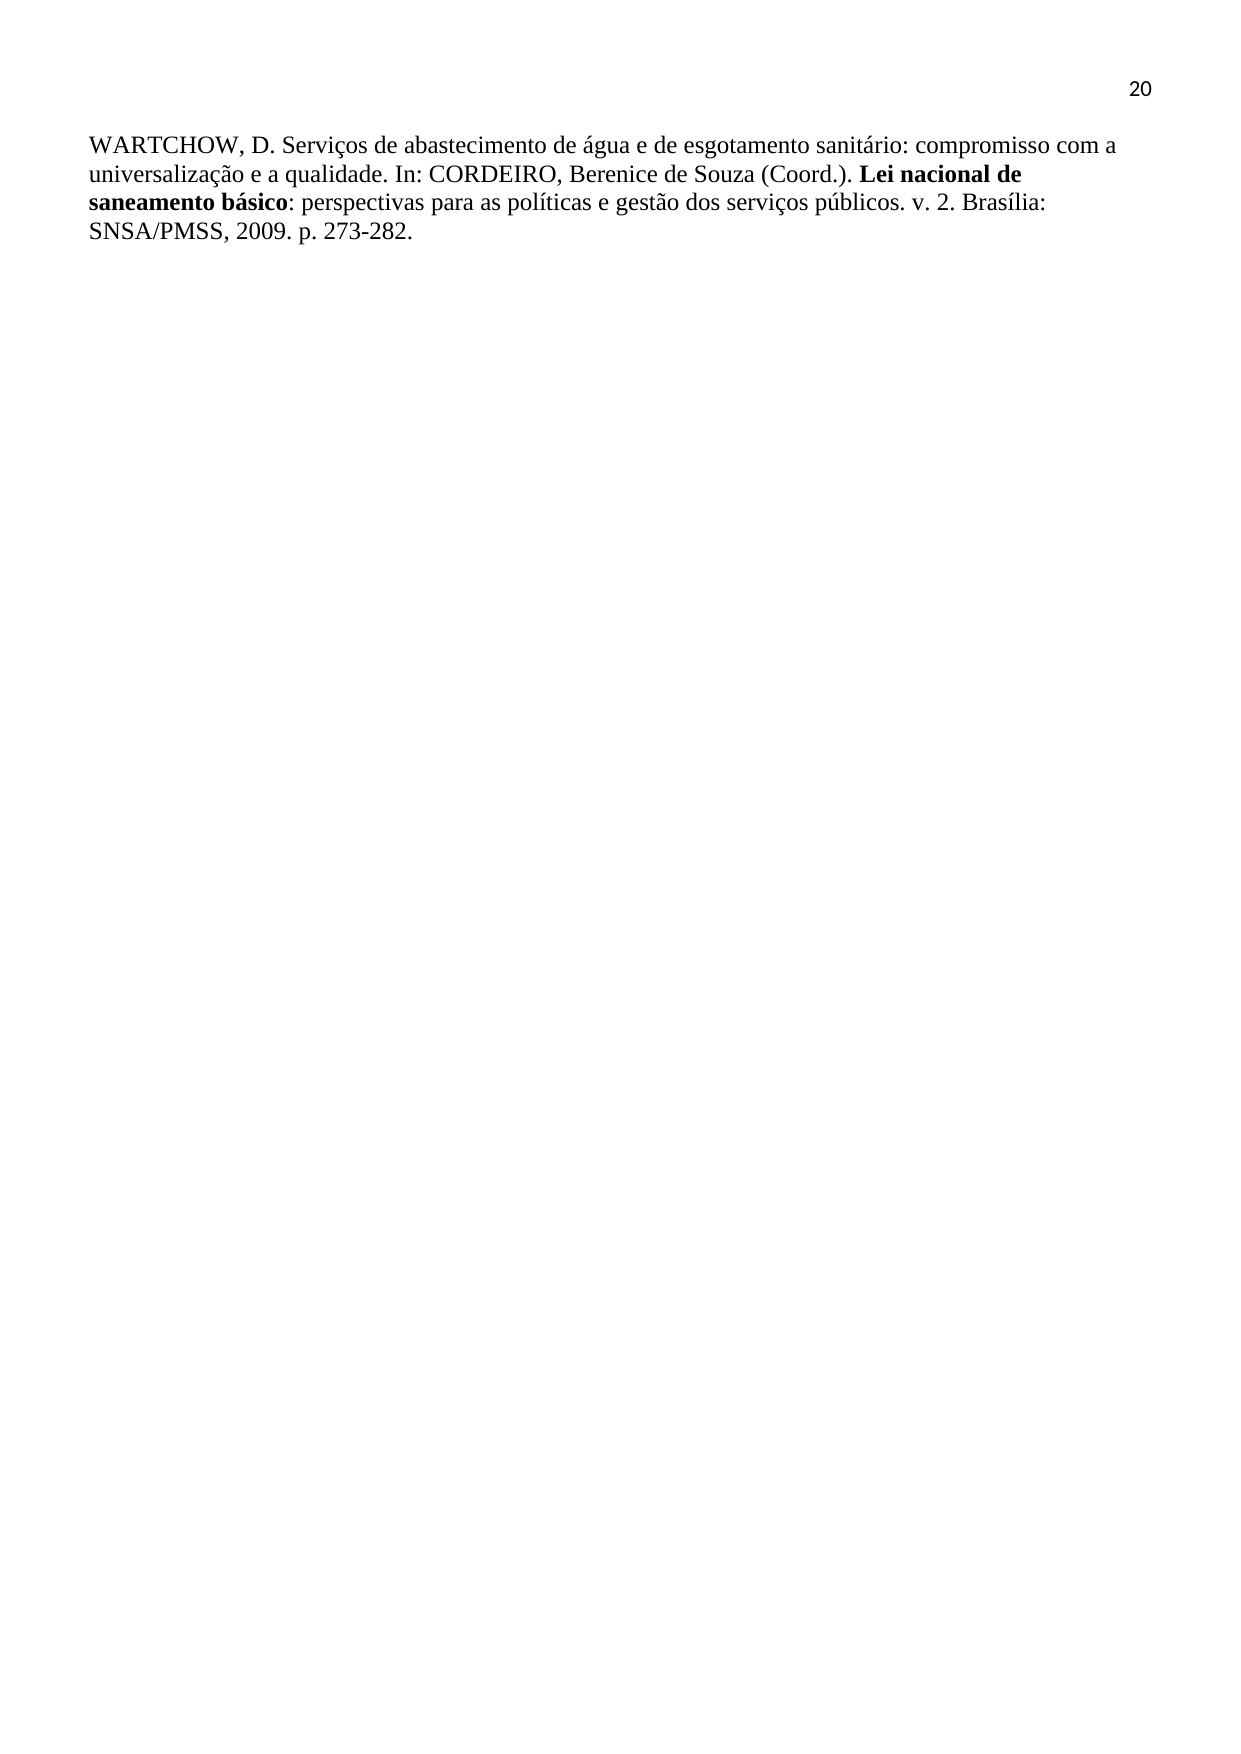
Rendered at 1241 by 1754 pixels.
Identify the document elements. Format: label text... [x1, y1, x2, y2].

text WARTCHOW, D. Serviços de abastecimento de água e de esgotamento sanitário: compromisso com a universalização e a qualidade. In: CORDEIRO, Berenice de Souza (Coord.). Lei nacional de saneamento básico: perspectivas para as políticas e gestão dos serviços públicos. v. 2. Brasília: SNSA/PMSS, 2009. p. 273-282. [89, 130, 1152, 245]
